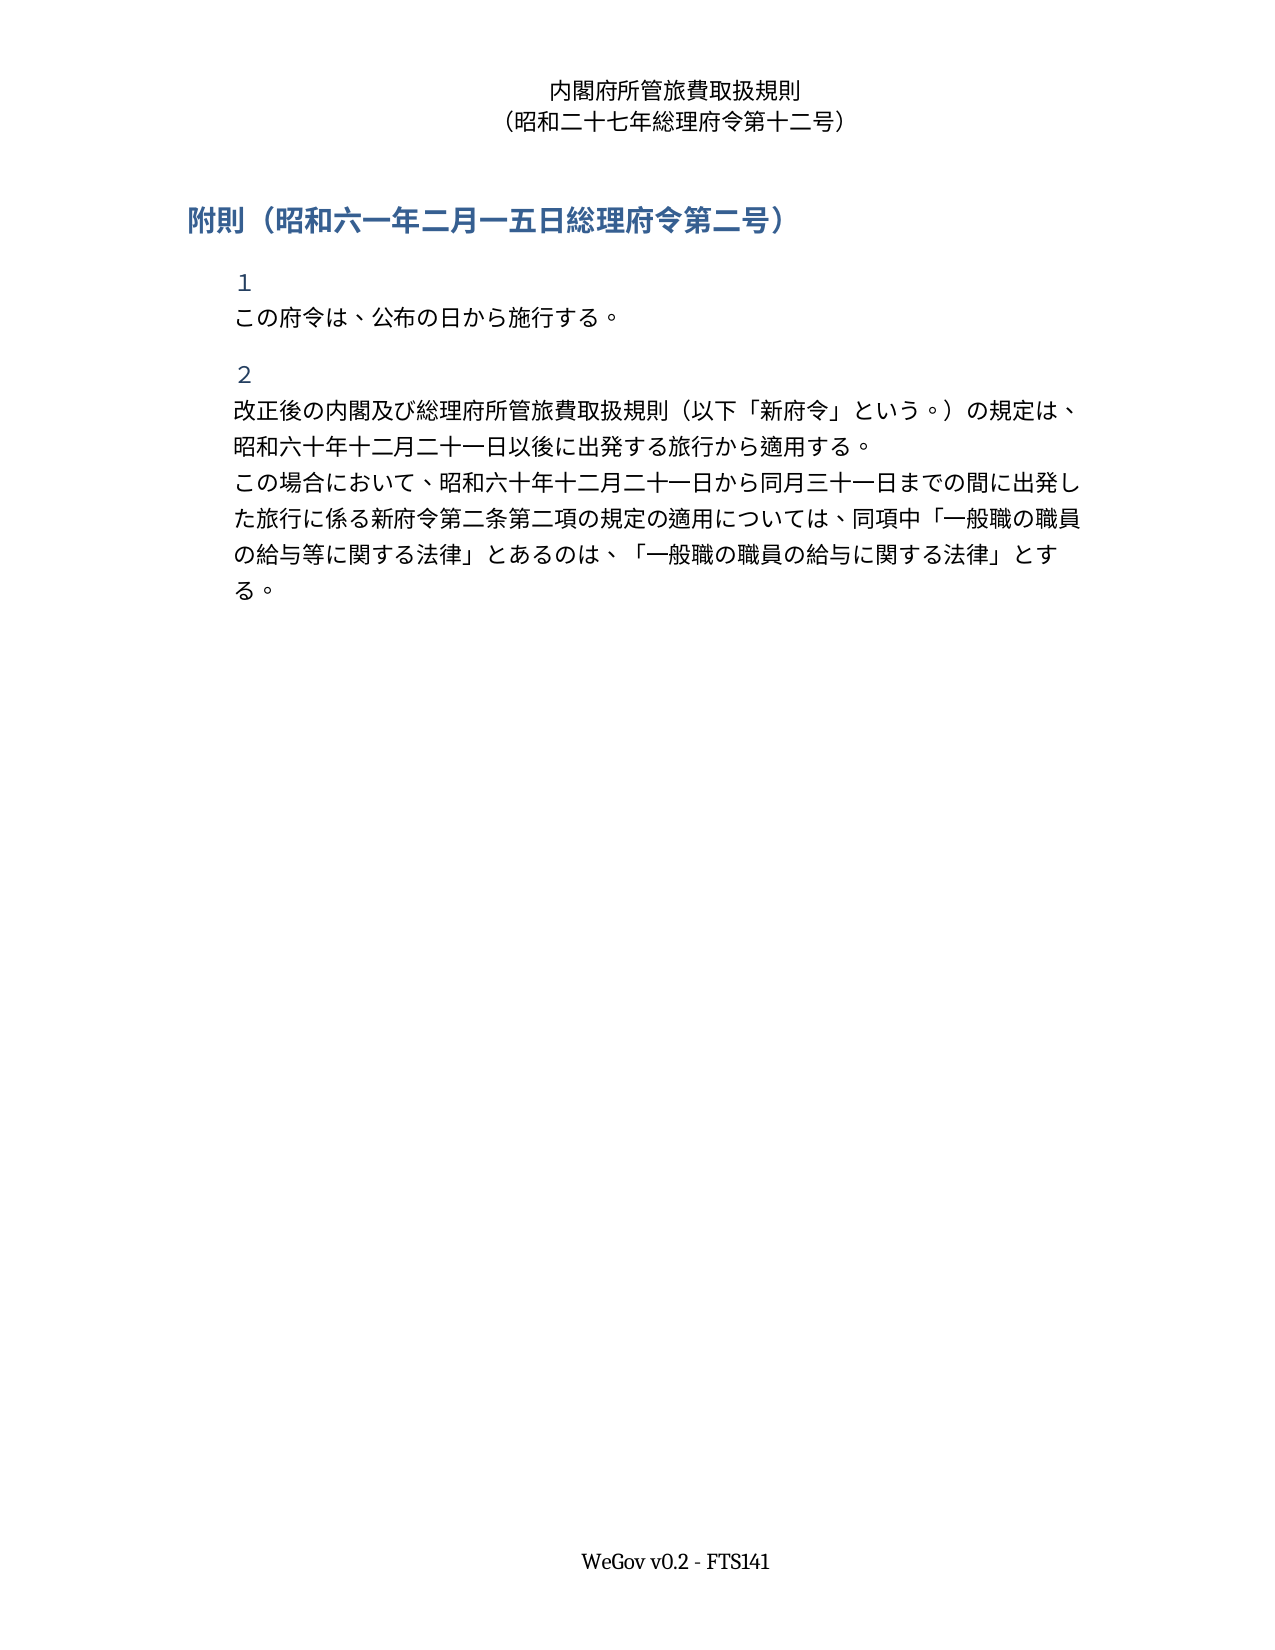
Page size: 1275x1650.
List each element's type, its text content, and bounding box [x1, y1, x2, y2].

subtitle １ [233, 266, 1087, 298]
subtitle ２ [233, 359, 1087, 390]
subtitle 附則（昭和六一年二月一五日総理府令第二号） [187, 200, 1087, 240]
text この府令は、公布の日から施行する。 [233, 302, 1087, 334]
text 改正後の内閣及び総理府所管旅費取扱規則（以下「新府令」という。）の規定は、昭和六十年十二月二十一日以後に出発する旅行から適用する。 この場合において、昭和六十年十二月二十一日から同月三十一日までの間に出発した旅行に係る新府令第二条第二項の規定の適用については、同項中「一般職の職員の給与等に関する法律」とあるのは、「一般職の職員の給与に関する法律」とする。 [233, 395, 1087, 606]
